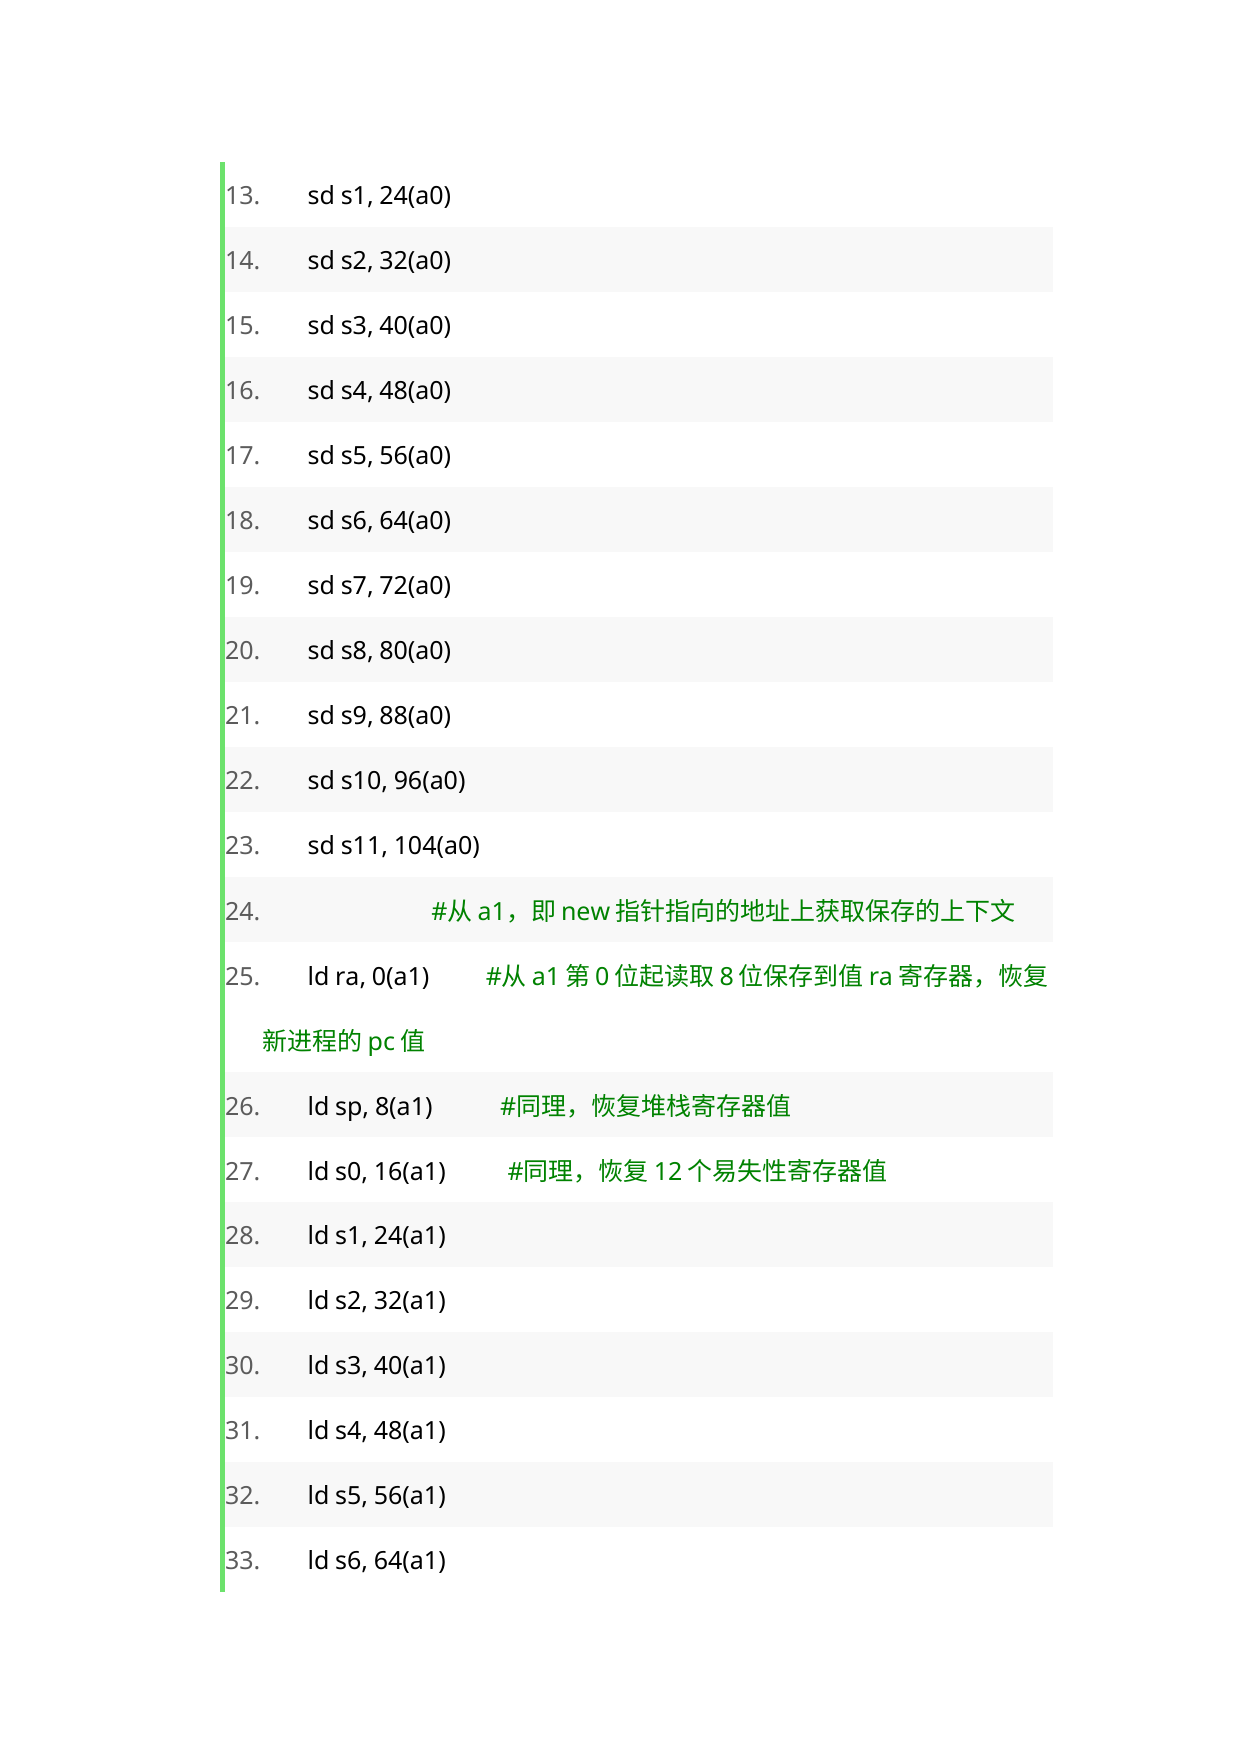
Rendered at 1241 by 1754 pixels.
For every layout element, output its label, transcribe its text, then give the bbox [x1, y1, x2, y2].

list sd s10, 96(a0) [225, 747, 1053, 812]
list sd s1, 24(a0) [225, 162, 1053, 227]
list ld s2, 32(a1) [225, 1267, 1053, 1332]
list ld s5, 56(a1) [225, 1462, 1053, 1527]
list sd s7, 72(a0) [225, 552, 1053, 617]
list ld sp, 8(a1) #同理，恢复堆栈寄存器值 [225, 1072, 1053, 1137]
list ld s4, 48(a1) [225, 1397, 1053, 1462]
list ld s1, 24(a1) [225, 1202, 1053, 1267]
list ld ra, 0(a1) #从a1第0位起读取8位保存到值ra寄存器，恢复新进程的pc值 [225, 942, 1053, 1072]
list ld s0, 16(a1) #同理，恢复12个易失性寄存器值 [225, 1137, 1053, 1202]
list sd s11, 104(a0) [225, 812, 1053, 877]
list sd s4, 48(a0) [225, 357, 1053, 422]
list sd s2, 32(a0) [225, 227, 1053, 292]
list #从a1，即new指针指向的地址上获取保存的上下文 [225, 877, 1053, 942]
list sd s9, 88(a0) [225, 682, 1053, 747]
list ld s6, 64(a1) [225, 1527, 1053, 1592]
list ld s3, 40(a1) [225, 1332, 1053, 1397]
list sd s6, 64(a0) [225, 487, 1053, 552]
list sd s8, 80(a0) [225, 617, 1053, 682]
list sd s3, 40(a0) [225, 292, 1053, 357]
list sd s5, 56(a0) [225, 422, 1053, 487]
